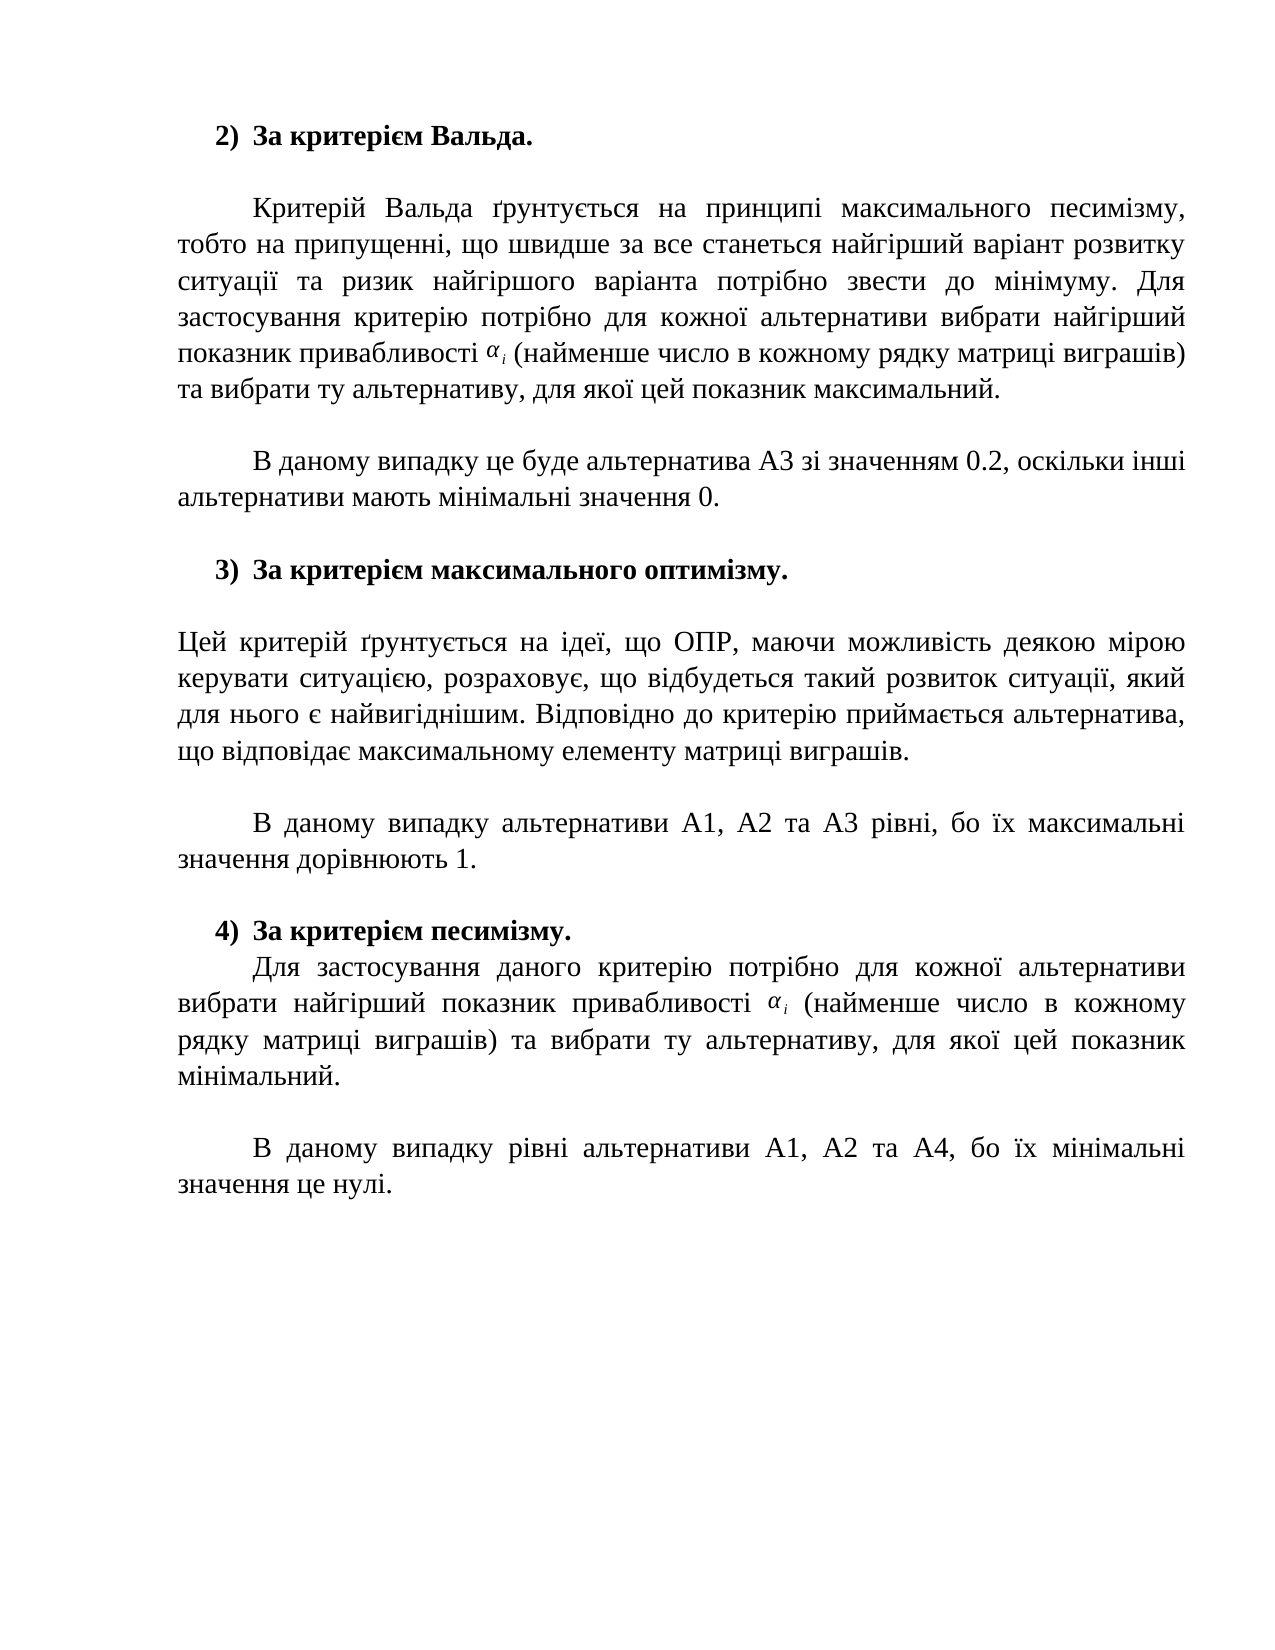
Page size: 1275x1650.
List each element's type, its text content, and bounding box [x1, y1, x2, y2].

list За критерієм максимального оптимізму. [215, 552, 1186, 585]
list Для застосування даного критерію потрібно для кожної альтернативи вибрати найгірший показник привабливості (найменше число в кожному рядку матриці виграшів) та вибрати ту альтернативу, для якої цей показник мінімальний. [177, 949, 1186, 1091]
list За критерієм песимізму. [215, 913, 1186, 947]
list Критерій Вальда ґрунтується на принципі максимального песимізму, тобто на припущенні, що швидше за все станеться найгірший варіант розвитку ситуації та ризик найгіршого варіанта потрібно звести до мінімуму. Для застосування критерію потрібно для кожної альтернативи вибрати найгірший показник привабливості (найменше число в кожному рядку матриці виграшів) та вибрати ту альтернативу, для якої цей показник максимальний. [177, 190, 1186, 405]
text В даному випадку альтернативи А1, А2 та А3 рівні, бо їх максимальні значення дорівнюють 1. [177, 805, 1186, 874]
list В даному випадку це буде альтернатива А3 зі значенням 0.2, оскільки інші альтернативи мають мінімальні значення 0. [177, 443, 1186, 513]
text Цей критерій ґрунтується на ідеї, що ОПР, маючи можливість деякою мірою керувати ситуацією, розраховує, що відбудеться такий розвиток ситуації, який для нього є найвигіднішим. Відповідно до критерію приймається альтернатива, що відповідає максимальному елементу матриці виграшів. [177, 624, 1186, 766]
list В даному випадку рівні альтернативи А1, А2 та А4, бо їх мінімальні значення це нулі. [177, 1130, 1186, 1200]
list За критерієм Вальда. [215, 118, 1186, 152]
